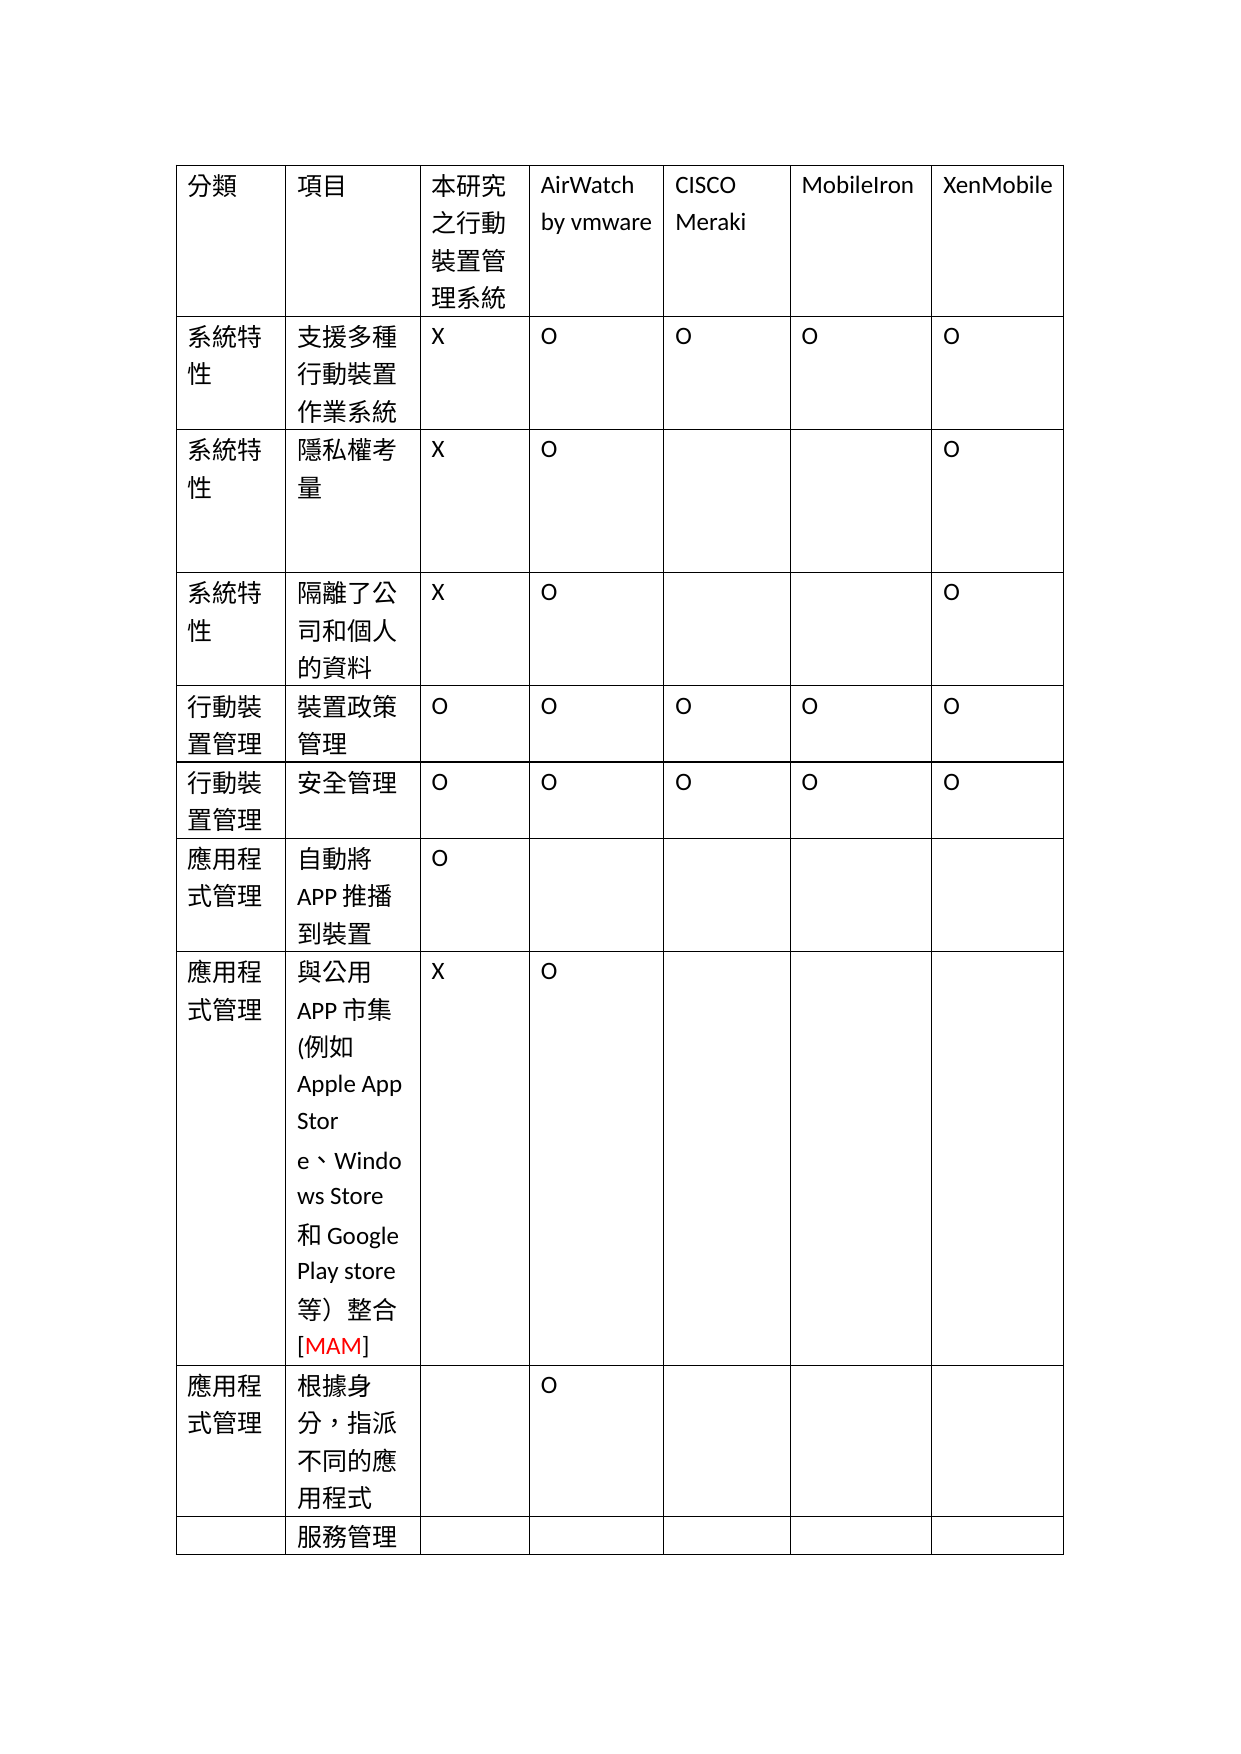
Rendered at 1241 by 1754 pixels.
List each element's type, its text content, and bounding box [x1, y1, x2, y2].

table_cell [664, 573, 790, 685]
table_cell O [664, 763, 790, 837]
table_cell O [932, 430, 1063, 572]
table_cell [932, 952, 1063, 1364]
table_cell 系統特性 [177, 430, 285, 572]
table_cell [791, 430, 931, 572]
table_cell [664, 1517, 790, 1554]
table_cell 應用程式管理 [177, 952, 285, 1364]
table_cell O [530, 317, 663, 429]
table_cell O [421, 839, 529, 951]
table_cell O [932, 573, 1063, 685]
table_cell 自動將APP推播到裝置 [286, 839, 420, 951]
table_cell [932, 839, 1063, 951]
table_cell [530, 839, 663, 951]
table_cell X [421, 317, 529, 429]
table_cell 系統特性 [177, 317, 285, 429]
table_cell 與公用APP市集(例如Apple App Store、Windows Store和Google Play store等）整合[MAM] [286, 952, 420, 1364]
table_header AirWatch by vmware [530, 166, 663, 316]
table_cell [664, 952, 790, 1364]
table_cell [791, 952, 931, 1364]
table_cell [791, 1517, 931, 1554]
table_cell O [530, 430, 663, 572]
table_cell 行動裝置管理 [177, 686, 285, 761]
table_cell 行動裝置管理 [177, 763, 285, 837]
table_cell O [791, 763, 931, 837]
table_cell X [421, 952, 529, 1364]
table_header CISCO Meraki [664, 166, 790, 316]
table_header XenMobile [932, 166, 1063, 316]
table_cell 安全管理 [286, 763, 420, 837]
table_cell 應用程式管理 [177, 839, 285, 951]
table_cell O [421, 763, 529, 837]
table_cell [664, 839, 790, 951]
table_cell [664, 1366, 790, 1516]
table_cell O [530, 686, 663, 761]
table_cell O [530, 1366, 663, 1516]
table_cell [421, 1517, 529, 1554]
table_cell O [664, 317, 790, 429]
table_cell [791, 573, 931, 685]
table_cell O [530, 952, 663, 1364]
table_cell O [932, 686, 1063, 761]
table_cell O [932, 317, 1063, 429]
table_cell 系統特性 [177, 573, 285, 685]
table_cell 隱私權考量 [286, 430, 420, 572]
table_cell [177, 1517, 285, 1554]
table_cell [932, 1366, 1063, 1516]
table_cell O [421, 686, 529, 761]
table_cell X [421, 573, 529, 685]
table_cell [932, 1517, 1063, 1554]
table_cell O [530, 763, 663, 837]
table_cell 隔離了公司和個人的資料 [286, 573, 420, 685]
table_cell O [791, 686, 931, 761]
table_cell X [421, 430, 529, 572]
table_cell O [932, 763, 1063, 837]
table_cell [664, 430, 790, 572]
table_cell 服務管理 [286, 1517, 420, 1554]
table_cell [421, 1366, 529, 1516]
table_header 本研究之行動裝置管理系統 [421, 166, 529, 316]
table_cell [791, 1366, 931, 1516]
table_cell 根據身分，指派不同的應用程式 [286, 1366, 420, 1516]
table_cell 裝置政策管理 [286, 686, 420, 761]
table_cell O [530, 573, 663, 685]
table_cell 支援多種行動裝置作業系統 [286, 317, 420, 429]
table_cell [530, 1517, 663, 1554]
table_header MobileIron [791, 166, 931, 316]
table_cell O [664, 686, 790, 761]
table_cell [791, 839, 931, 951]
table_header 項目 [286, 166, 420, 316]
table_cell O [791, 317, 931, 429]
table_header 分類 [177, 166, 285, 316]
table_cell 應用程式管理 [177, 1366, 285, 1516]
